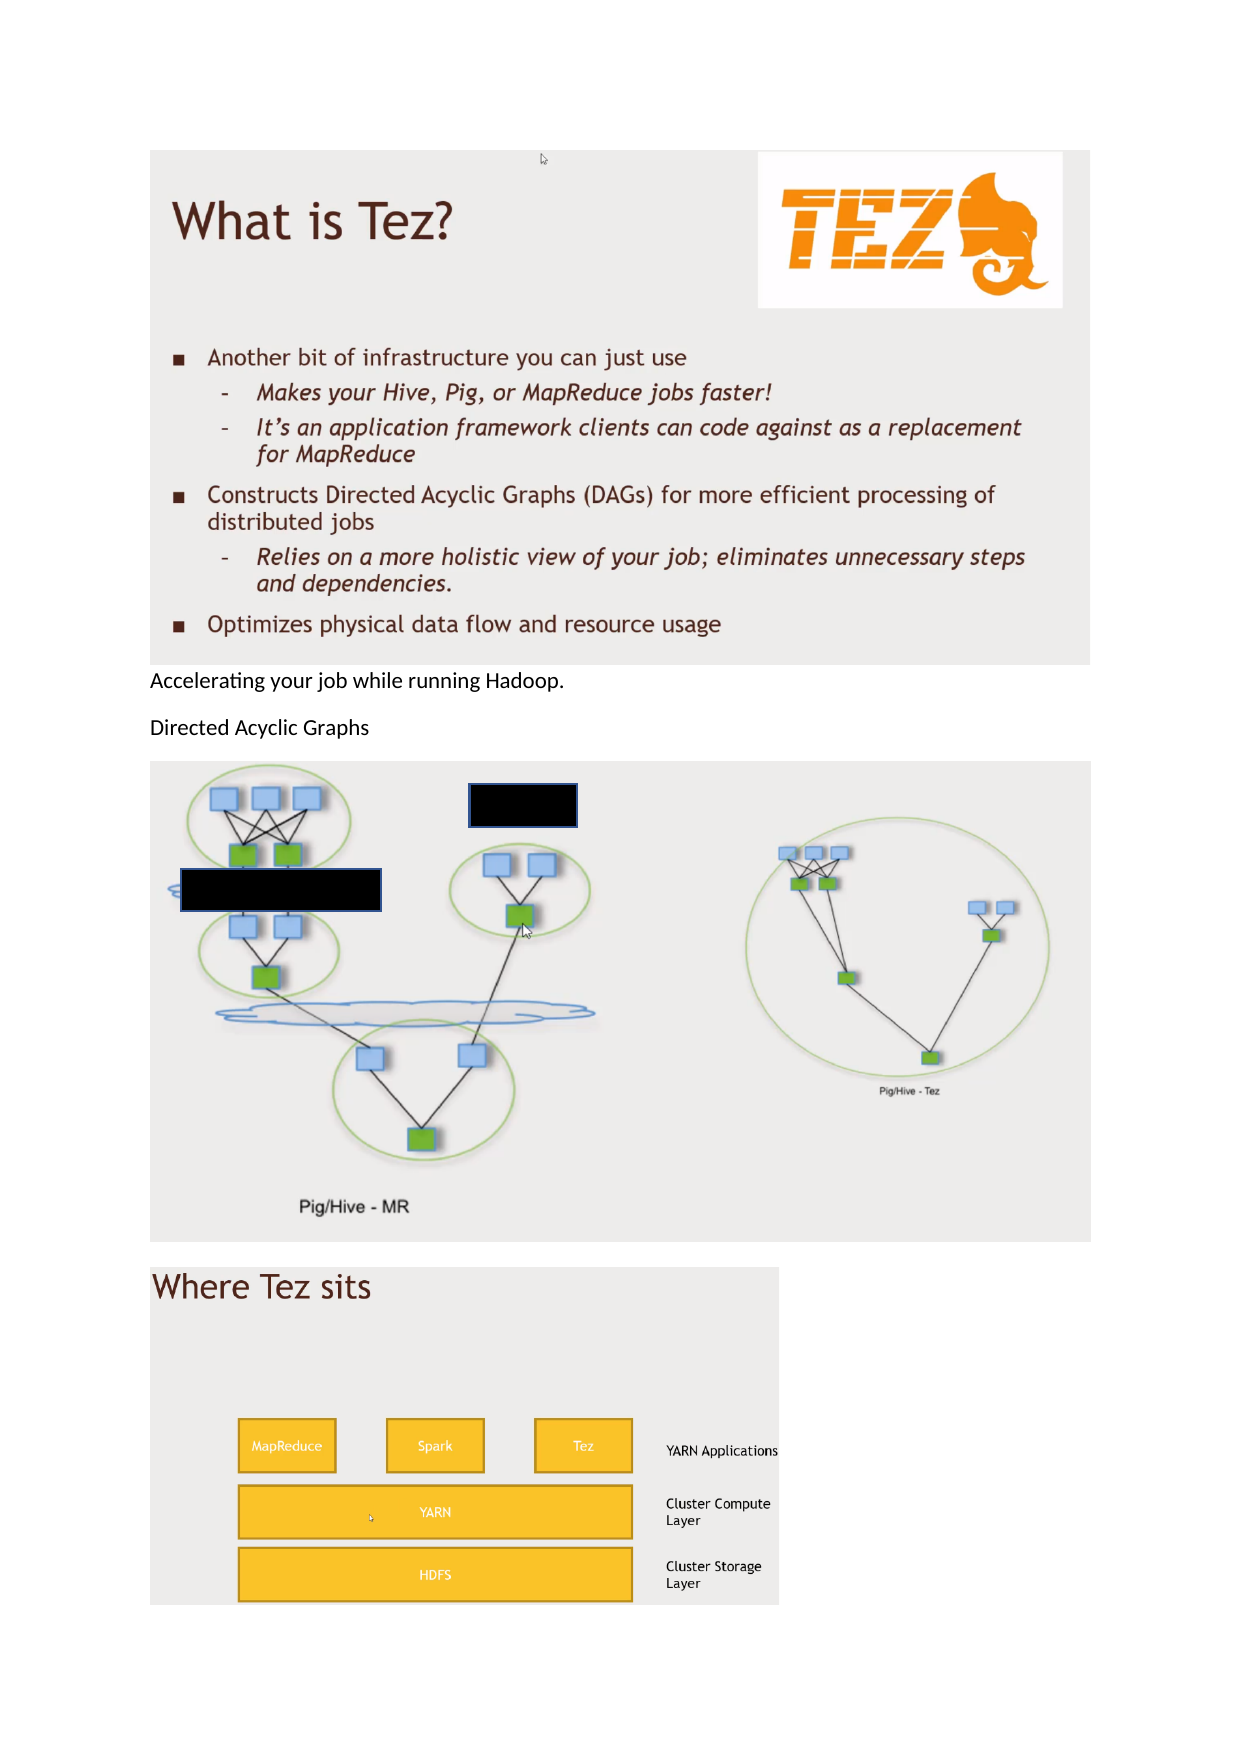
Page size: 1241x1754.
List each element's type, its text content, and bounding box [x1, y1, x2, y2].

picture [150, 150, 1091, 665]
text Accelerating your job while running Hadoop. [150, 665, 1090, 694]
picture [150, 1267, 780, 1605]
picture [150, 761, 1091, 1242]
text Directed Acyclic Graphs [150, 713, 1090, 741]
